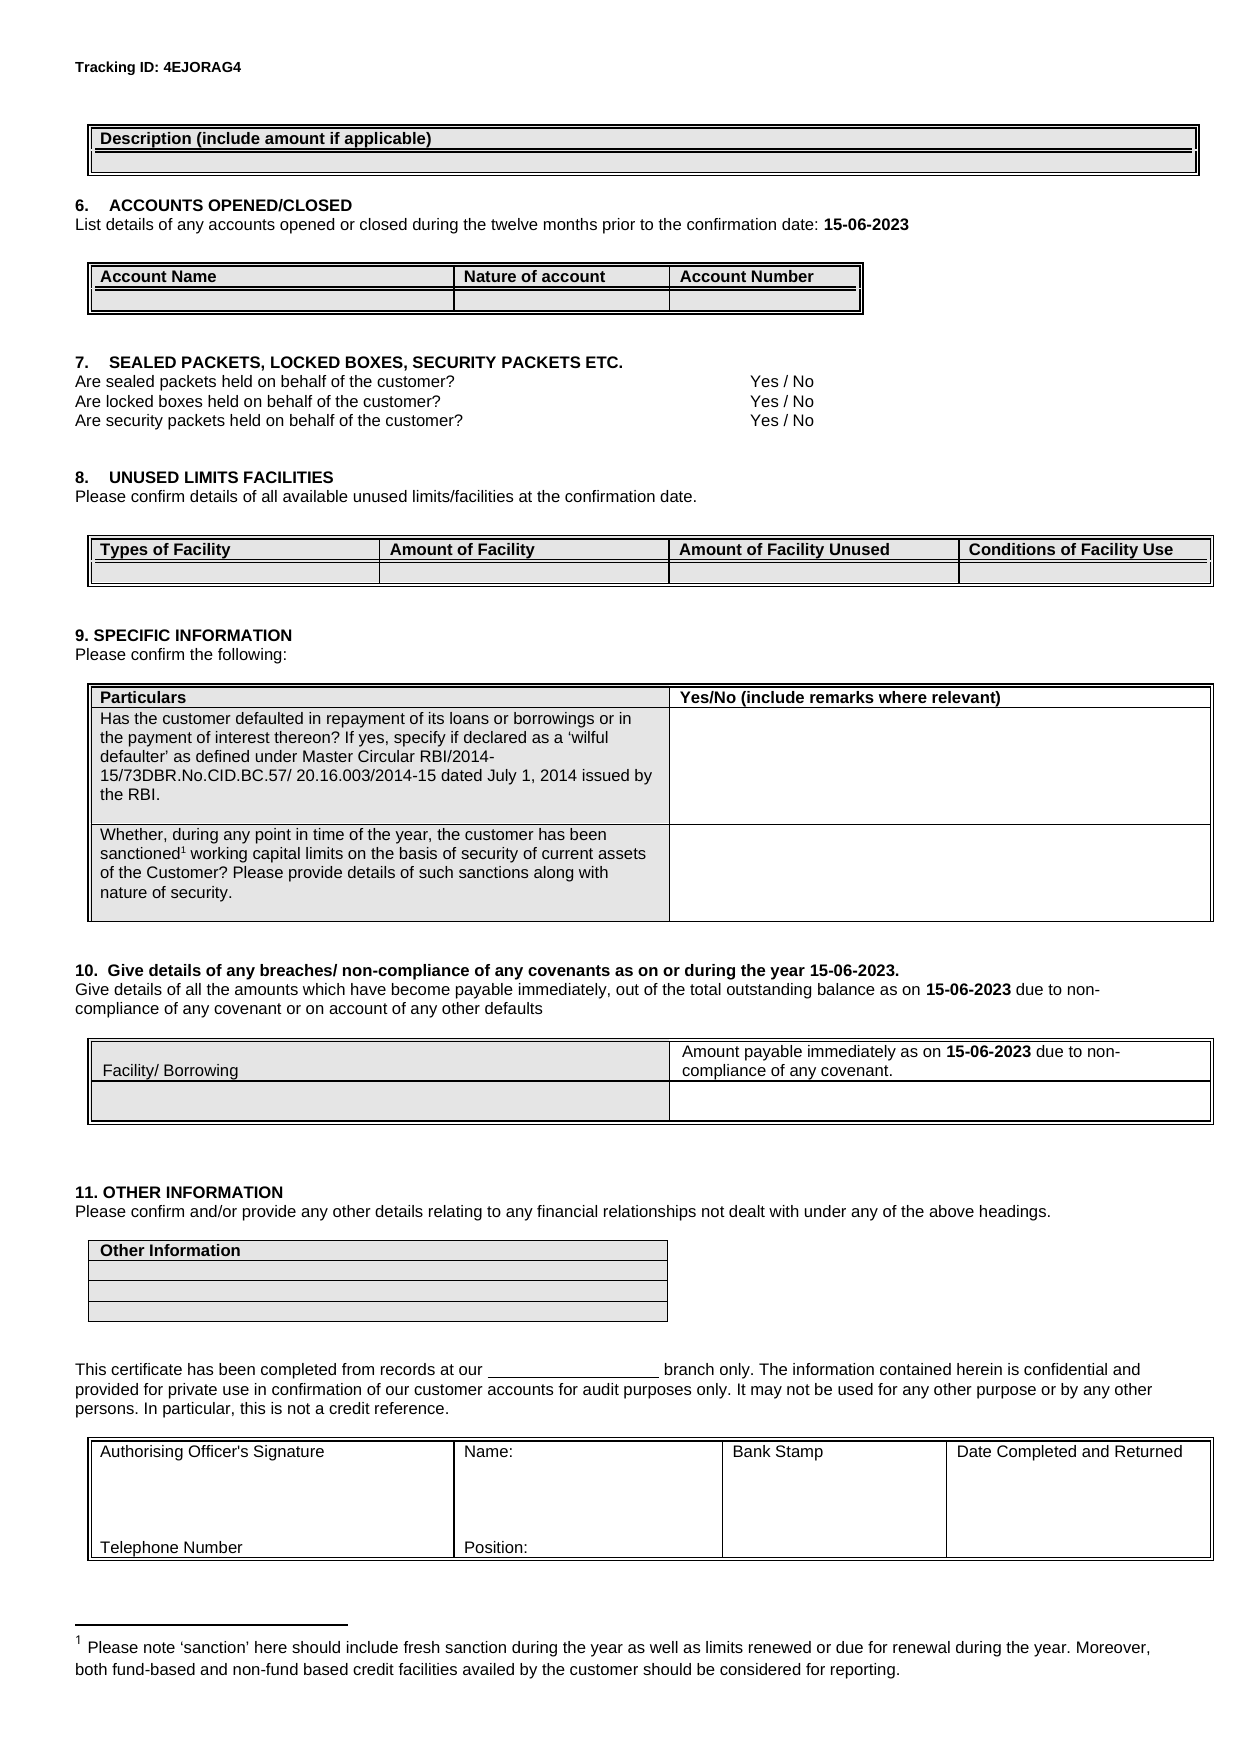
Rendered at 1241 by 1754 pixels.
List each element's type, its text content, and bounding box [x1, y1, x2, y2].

text Please confirm and/or provide any other details relating to any financial relationships not dealt with under any of the above headings. [75, 1202, 1165, 1221]
table_cell [960, 559, 1212, 582]
table_header Amount payable immediately as on 15-06-2023 due to non- compliance of any covenant. [670, 1042, 1210, 1080]
text Please confirm details of all available unused limits/facilities at the confirmation date. [75, 487, 1165, 506]
text 10. Give details of any breaches/ non-compliance of any covenants as on or during the year 15-06-2023. [75, 961, 1165, 980]
text List details of any accounts opened or closed during the twelve months prior to the confirmation date: 15-06-2023 [75, 215, 1165, 262]
text Are security packets held on behalf of the customer? Yes / No [75, 411, 1165, 430]
text 7. SEALED PACKETS, LOCKED BOXES, SECURITY PACKETS ETC. [75, 353, 1165, 372]
text 8. UNUSED LIMITS FACILITIES [75, 468, 1165, 487]
table_cell [89, 1281, 667, 1301]
table_header Yes/No (include remarks where relevant) [670, 688, 1210, 707]
table_header Account Name [92, 267, 453, 286]
table_header Name: Position: [455, 1442, 722, 1557]
table_cell [89, 1302, 667, 1321]
table_header Account Number [670, 267, 859, 286]
table_header Date Completed and Returned [947, 1442, 1210, 1557]
text 9. SPECIFIC INFORMATION [75, 626, 1165, 645]
table_header Conditions of Facility Use [960, 540, 1210, 559]
table_cell [670, 286, 861, 310]
text 6. ACCOUNTS OPENED/CLOSED [75, 196, 1165, 215]
table_header Particulars [92, 688, 669, 707]
text 11. OTHER INFORMATION [75, 1182, 1165, 1202]
table_cell [670, 1082, 1210, 1120]
table_header Other Information [89, 1241, 667, 1260]
text This certificate has been completed from records at our branch only. The information contained herein is confidential and provided for private use in confirmation of our customer accounts for audit purposes only. It may not be used for any other purpose or by any other persons. In particular, this is not a credit reference. [75, 1360, 1165, 1418]
table_cell [90, 559, 379, 582]
table_cell [455, 291, 669, 310]
table_header Facility/ Borrowing [92, 1042, 669, 1080]
table_cell [670, 563, 958, 582]
table_cell [380, 563, 668, 582]
table_cell [90, 148, 1197, 172]
text Are locked boxes held on behalf of the customer? Yes / No [75, 391, 1165, 411]
table_header Types of Facility [92, 540, 379, 559]
table_cell [90, 286, 453, 310]
table_header Description (include amount if applicable) [92, 129, 1195, 148]
table_header Nature of account [455, 267, 669, 286]
table_cell [670, 708, 1210, 823]
table_cell Whether, during any point in time of the year, the customer has been sanctioned working capital limits on the basis of security of current assets of the Customer? Please provide details of such sanctions along with nature of security. [92, 825, 669, 921]
table_header Authorising Officer's Signature Telephone Number [92, 1442, 453, 1557]
table_header Bank Stamp [723, 1442, 946, 1557]
text Please confirm the following: [75, 645, 1165, 664]
table_cell Has the customer defaulted in repayment of its loans or borrowings or in the payment of interest thereon? If yes, specify if declared as a ‘wilful defaulter’ as defined under Master Circular RBI/2014-15/73DBR.No.CID.BC.57/ 20.16.003/2014-15 dated July 1, 2014 issued by the RBI. [92, 708, 669, 823]
table_header Amount of Facility [380, 540, 668, 559]
table_cell [670, 825, 1210, 921]
table_cell [92, 1082, 669, 1120]
text Give details of all the amounts which have become payable immediately, out of the total outstanding balance as on 15-06-2023 due to non-compliance of any covenant or on account of any other defaults [75, 980, 1165, 1018]
text Are sealed packets held on behalf of the customer? Yes / No [75, 372, 1165, 391]
table_header Amount of Facility Unused [670, 540, 958, 559]
table_cell [89, 1261, 667, 1280]
